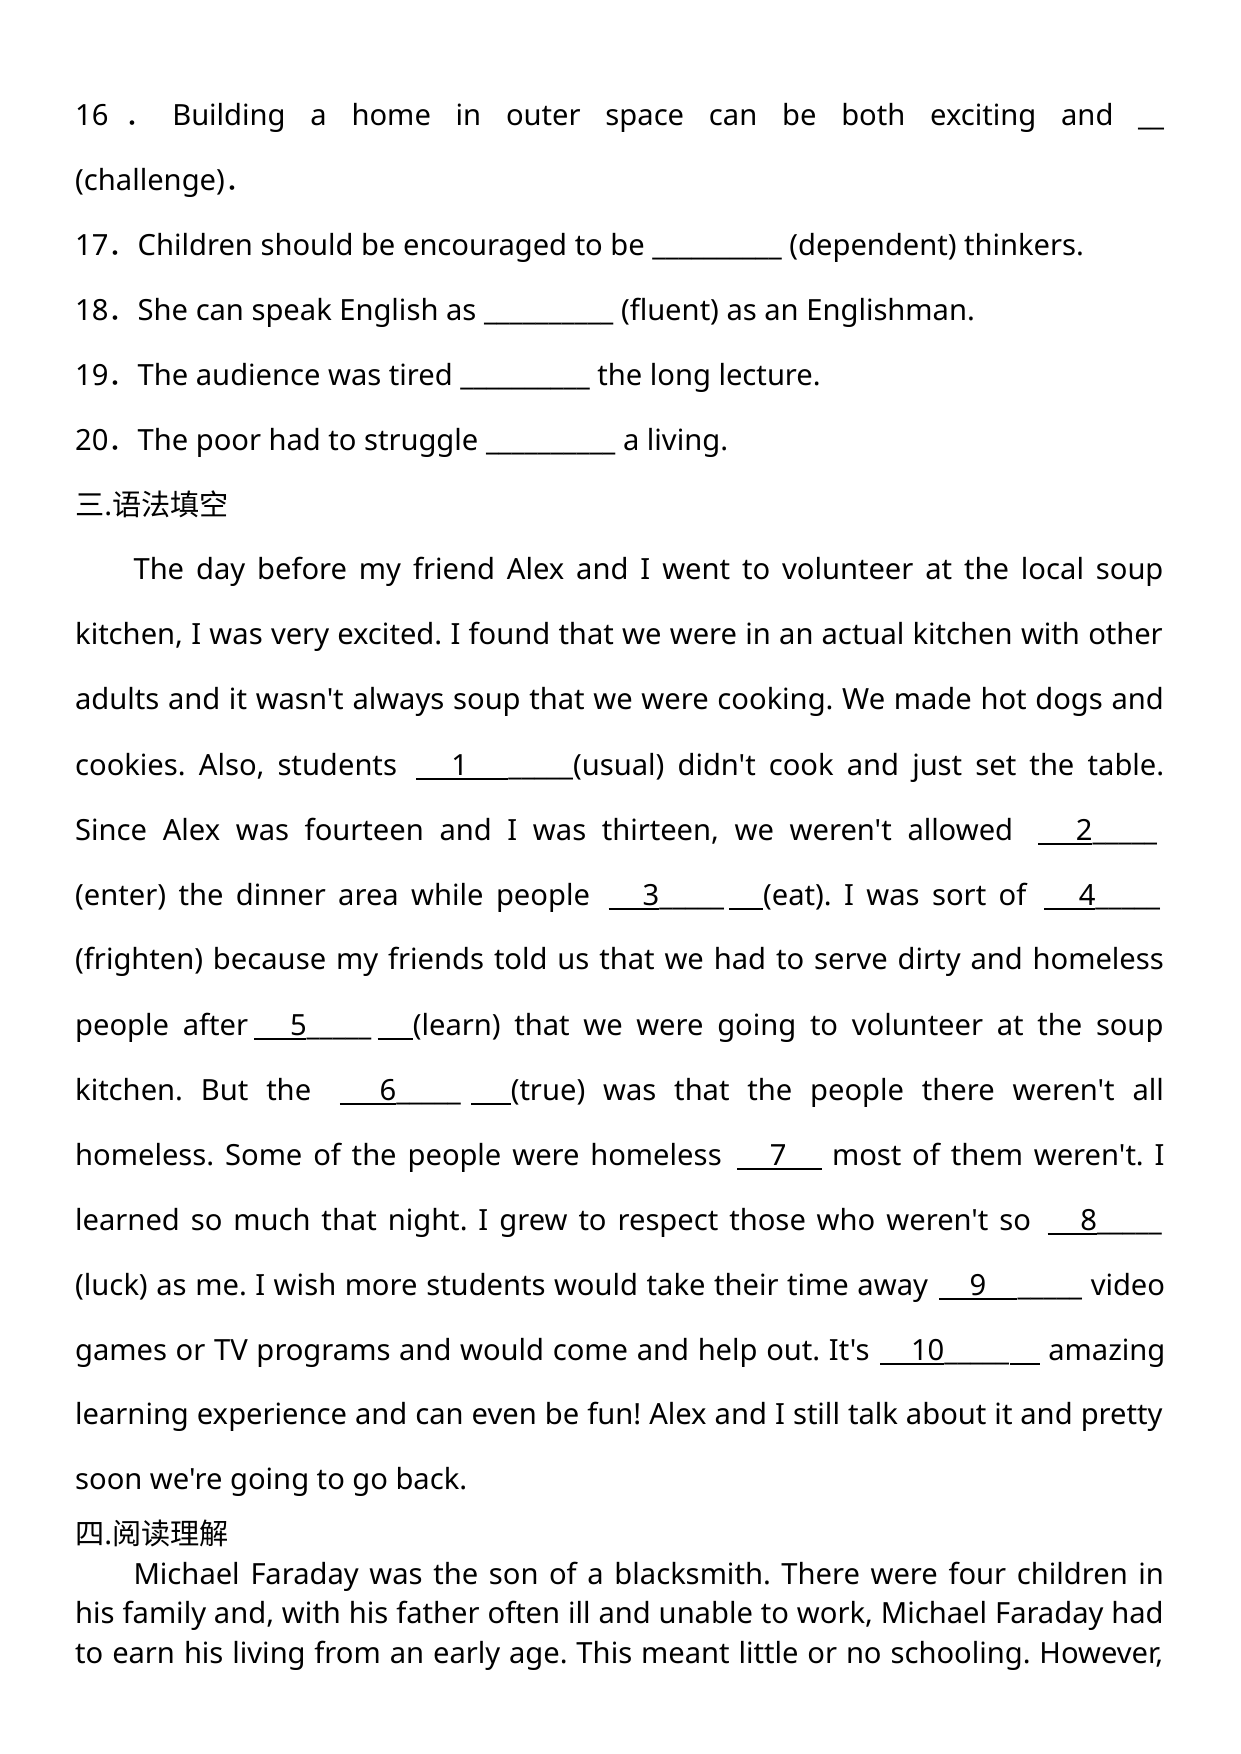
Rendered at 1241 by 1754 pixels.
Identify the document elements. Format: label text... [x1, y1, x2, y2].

text 20．The poor had to struggle __________ a living. [75, 406, 1165, 471]
text 19．The audience was tired __________ the long lecture. [75, 341, 1165, 406]
text 三.语法填空 [75, 471, 1165, 536]
text 17．Children should be encouraged to be __________ (dependent) thinkers. [75, 211, 1165, 276]
text 四.阅读理解 [75, 1511, 1165, 1553]
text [75, 1553, 1165, 1672]
text 16．Building a home in outer space can be both exciting and __ (challenge)． [75, 81, 1165, 211]
text 18．She can speak English as __________ (fluent) as an Englishman. [75, 276, 1165, 341]
text The day before my friend Alex and I went to volunteer at the local soup kitchen, I was very excited. I found that we were in an actual kitchen with other adults and it wasn't always soup that we were cooking. We made hot dogs and cookies. Also, students 1 _____(usual) didn't cook and just set the table. Since Alex was fourteen and I was thirteen, we weren't allowed 2_____ (enter) the dinner area while people 3_____ (eat). I was sort of 4_____ (frighten) because my friends told us that we had to serve dirty and homeless people after 5_____ (learn) that we were going to volunteer at the soup kitchen. But the 6_____ (true) was that the people there weren't all homeless. Some of the people were homeless 7 most of them weren't. I learned so much that night. I grew to respect those who weren't so 8_____ (luck) as me. I wish more students would take their time away 9 _____ video games or TV programs and would come and help out. It's 10_____ amazing learning experience and can even be fun! Alex and I still talk about it and pretty soon we're going to go back. [75, 536, 1165, 1511]
